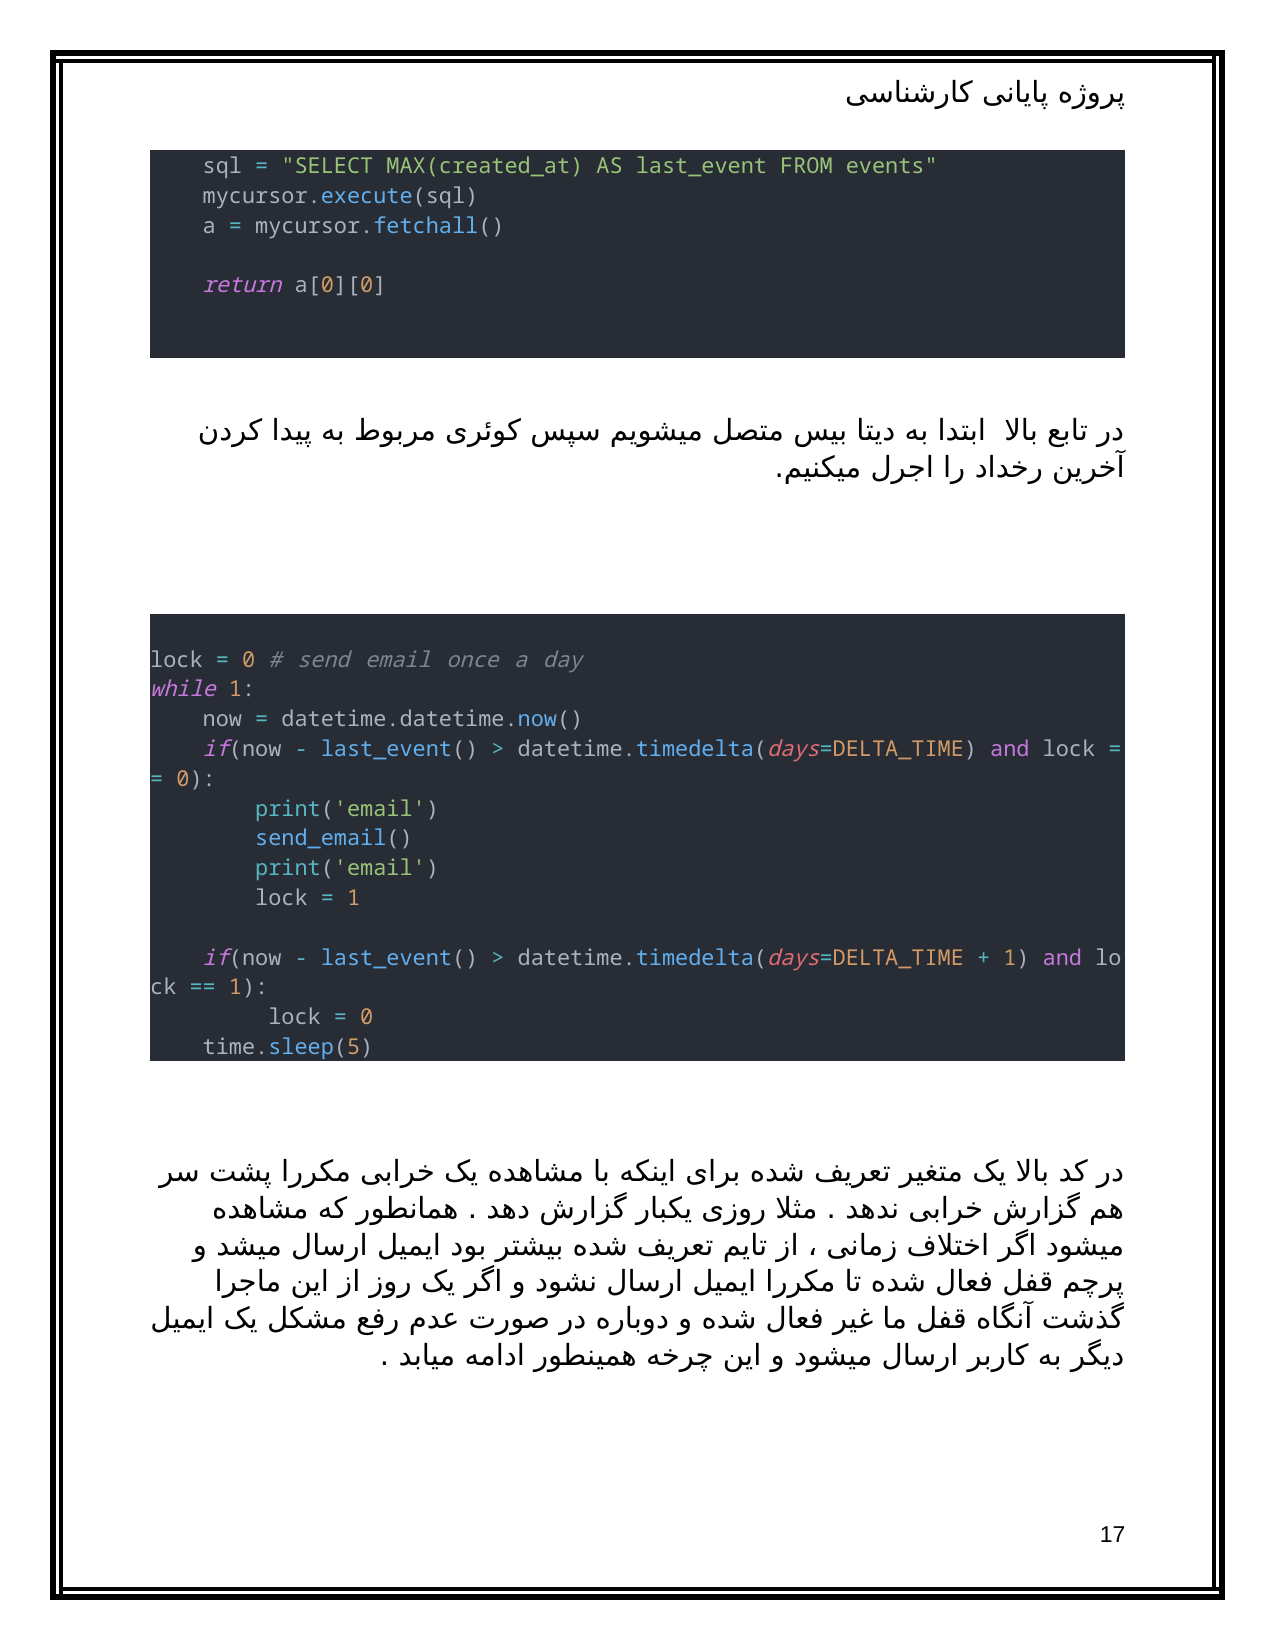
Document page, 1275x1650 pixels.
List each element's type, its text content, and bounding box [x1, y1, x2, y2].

text lock = 1 [150, 882, 1125, 912]
text time.sleep(5) [150, 1031, 1125, 1061]
text lock = 0 [150, 1001, 1125, 1031]
text print('email') [150, 793, 1125, 822]
text while 1: [150, 673, 1125, 703]
text return a[0][0] [150, 269, 1125, 299]
text sql = "SELECT MAX(created_at) AS last_event FROM events" [150, 150, 1125, 180]
text if(now - last_event() > datetime.timedelta(days=DELTA_TIME + 1) and lock == 1): [150, 942, 1125, 1001]
text a = mycursor.fetchall() [150, 209, 1125, 239]
text now = datetime.datetime.now() [150, 703, 1125, 733]
text در تابع بالا ابتدا به دیتا بیس متصل میشویم سپس کوئری مربوط به پیدا کردن آخرین رخداد را اجرل میکنیم. [150, 414, 1125, 484]
text if(now - last_event() > datetime.timedelta(days=DELTA_TIME) and lock == 0): [150, 733, 1125, 793]
text send_email() [150, 822, 1125, 852]
text در کد بالا یک متغیر تعریف شده برای اینکه با مشاهده یک خرابی مکررا پشت سر هم گزارش خرابی ندهد . مثلا روزی یکبار گزارش دهد . همانطور که مشاهده میشود اگر اختلاف زمانی ، از تایم تعریف شده بیشتر بود ایمیل ارسال میشد و پرچم قفل فعال شده تا مکررا ایمیل ارسال نشود و اگر یک روز از این ماجرا گذشت آنگاه قفل ما غیر فعال شده و دوباره در صورت عدم رفع مشکل یک ایمیل دیگر به کاربر ارسال میشود و این چرخه همینطور ادامه میابد . [150, 1154, 1125, 1372]
text lock = 0 # send email once a day [150, 644, 1125, 673]
text mycursor.execute(sql) [150, 180, 1125, 209]
text print('email') [150, 852, 1125, 882]
